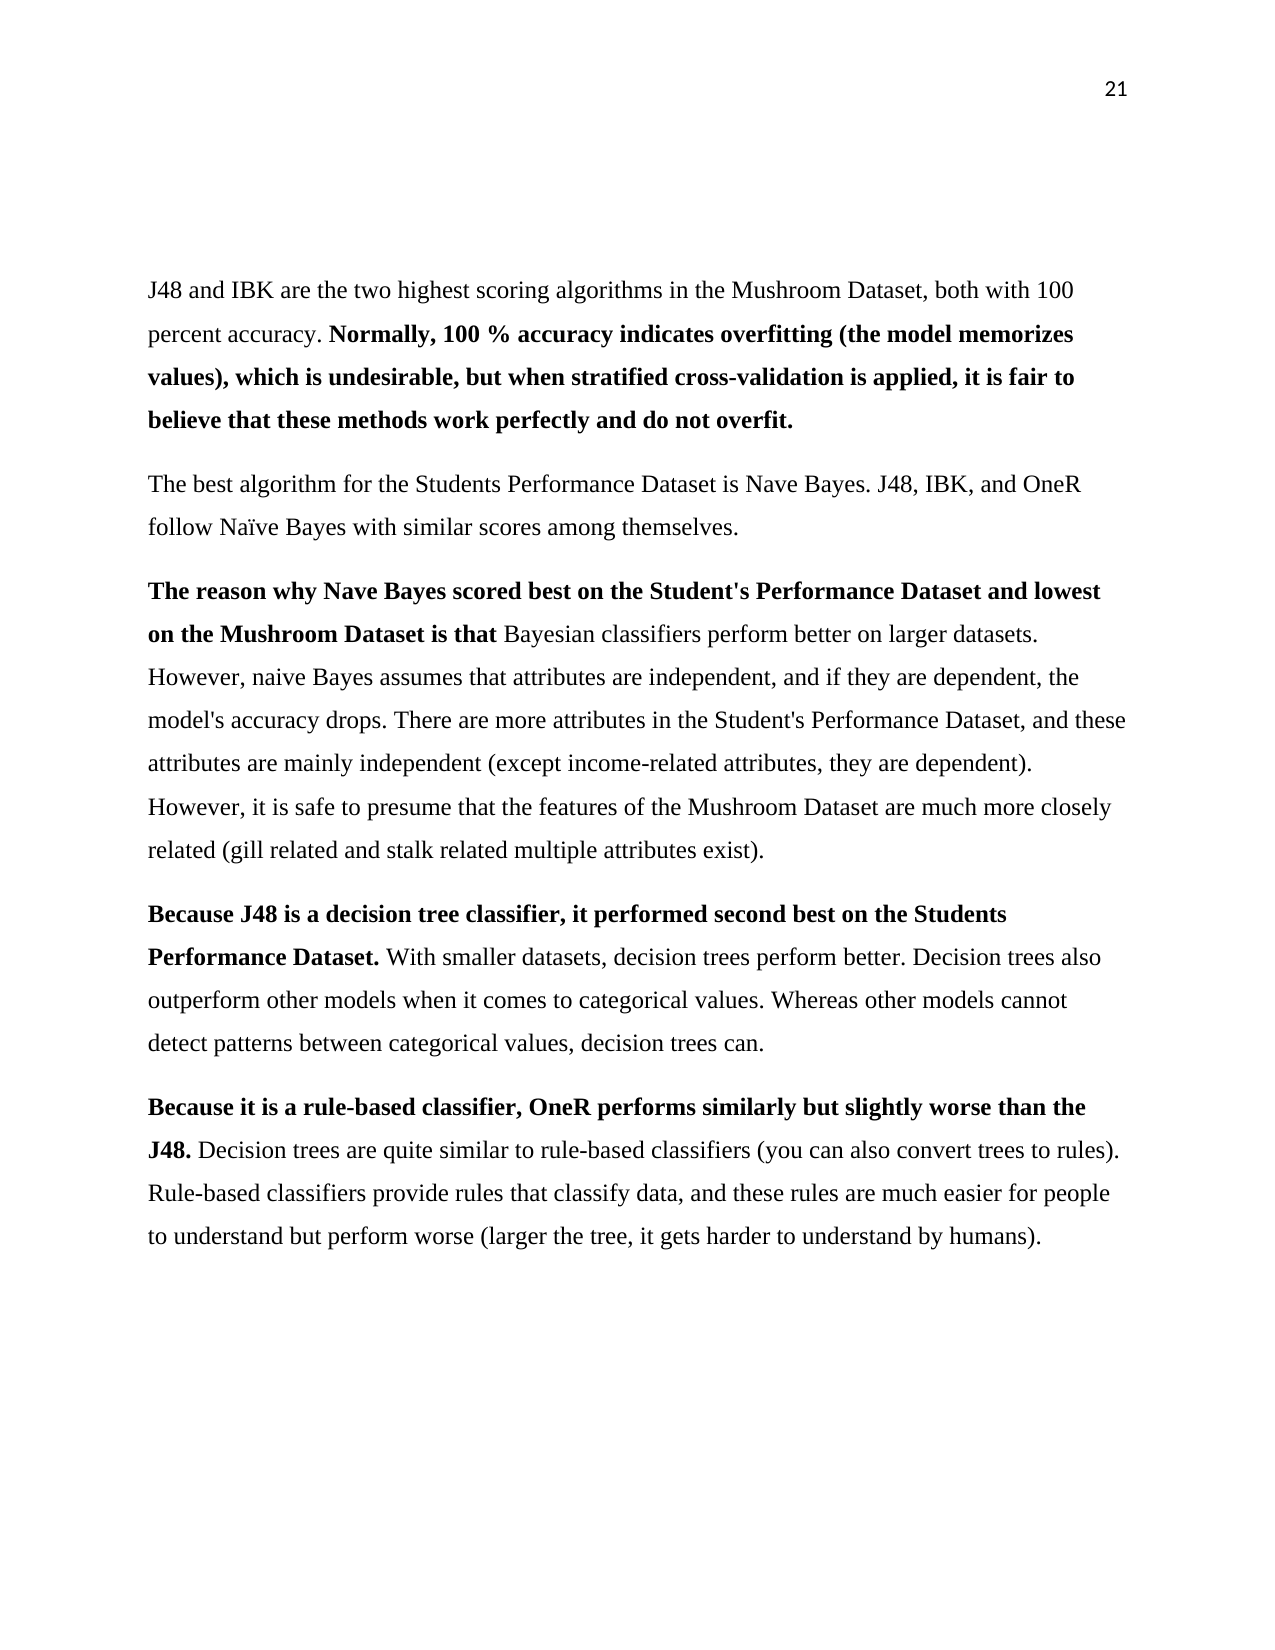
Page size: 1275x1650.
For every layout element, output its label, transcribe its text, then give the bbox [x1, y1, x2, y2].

text Because it is a rule-based classifier, OneR performs similarly but slightly worse than the J48. Decision trees are quite similar to rule-based classifiers (you can also convert trees to rules). Rule-based classifiers provide rules that classify data, and these rules are much easier for people to understand but perform worse (larger the tree, it gets harder to understand by humans). [148, 1092, 1127, 1250]
text J48 and IBK are the two highest scoring algorithms in the Mushroom Dataset, both with 100 percent accuracy. Normally, 100 % accuracy indicates overfitting (the model memorizes values), which is undesirable, but when stratified cross-validation is applied, it is fair to believe that these methods work perfectly and do not overfit. [148, 276, 1127, 434]
text The reason why Nave Bayes scored best on the Student's Performance Dataset and lowest on the Mushroom Dataset is that Bayesian classifiers perform better on larger datasets. However, naive Bayes assumes that attributes are independent, and if they are dependent, the model's accuracy drops. There are more attributes in the Student's Performance Dataset, and these attributes are mainly independent (except income-related attributes, they are dependent). However, it is safe to presume that the features of the Mushroom Dataset are much more closely related (gill related and stalk related multiple attributes exist). [148, 576, 1127, 863]
text The best algorithm for the Students Performance Dataset is Nave Bayes. J48, IBK, and OneR follow Naïve Bayes with similar scores among themselves. [148, 469, 1127, 541]
text Because J48 is a decision tree classifier, it performed second best on the Students Performance Dataset. With smaller datasets, decision trees perform better. Decision trees also outperform other models when it comes to categorical values. Whereas other models cannot detect patterns between categorical values, decision trees can. [148, 899, 1127, 1057]
